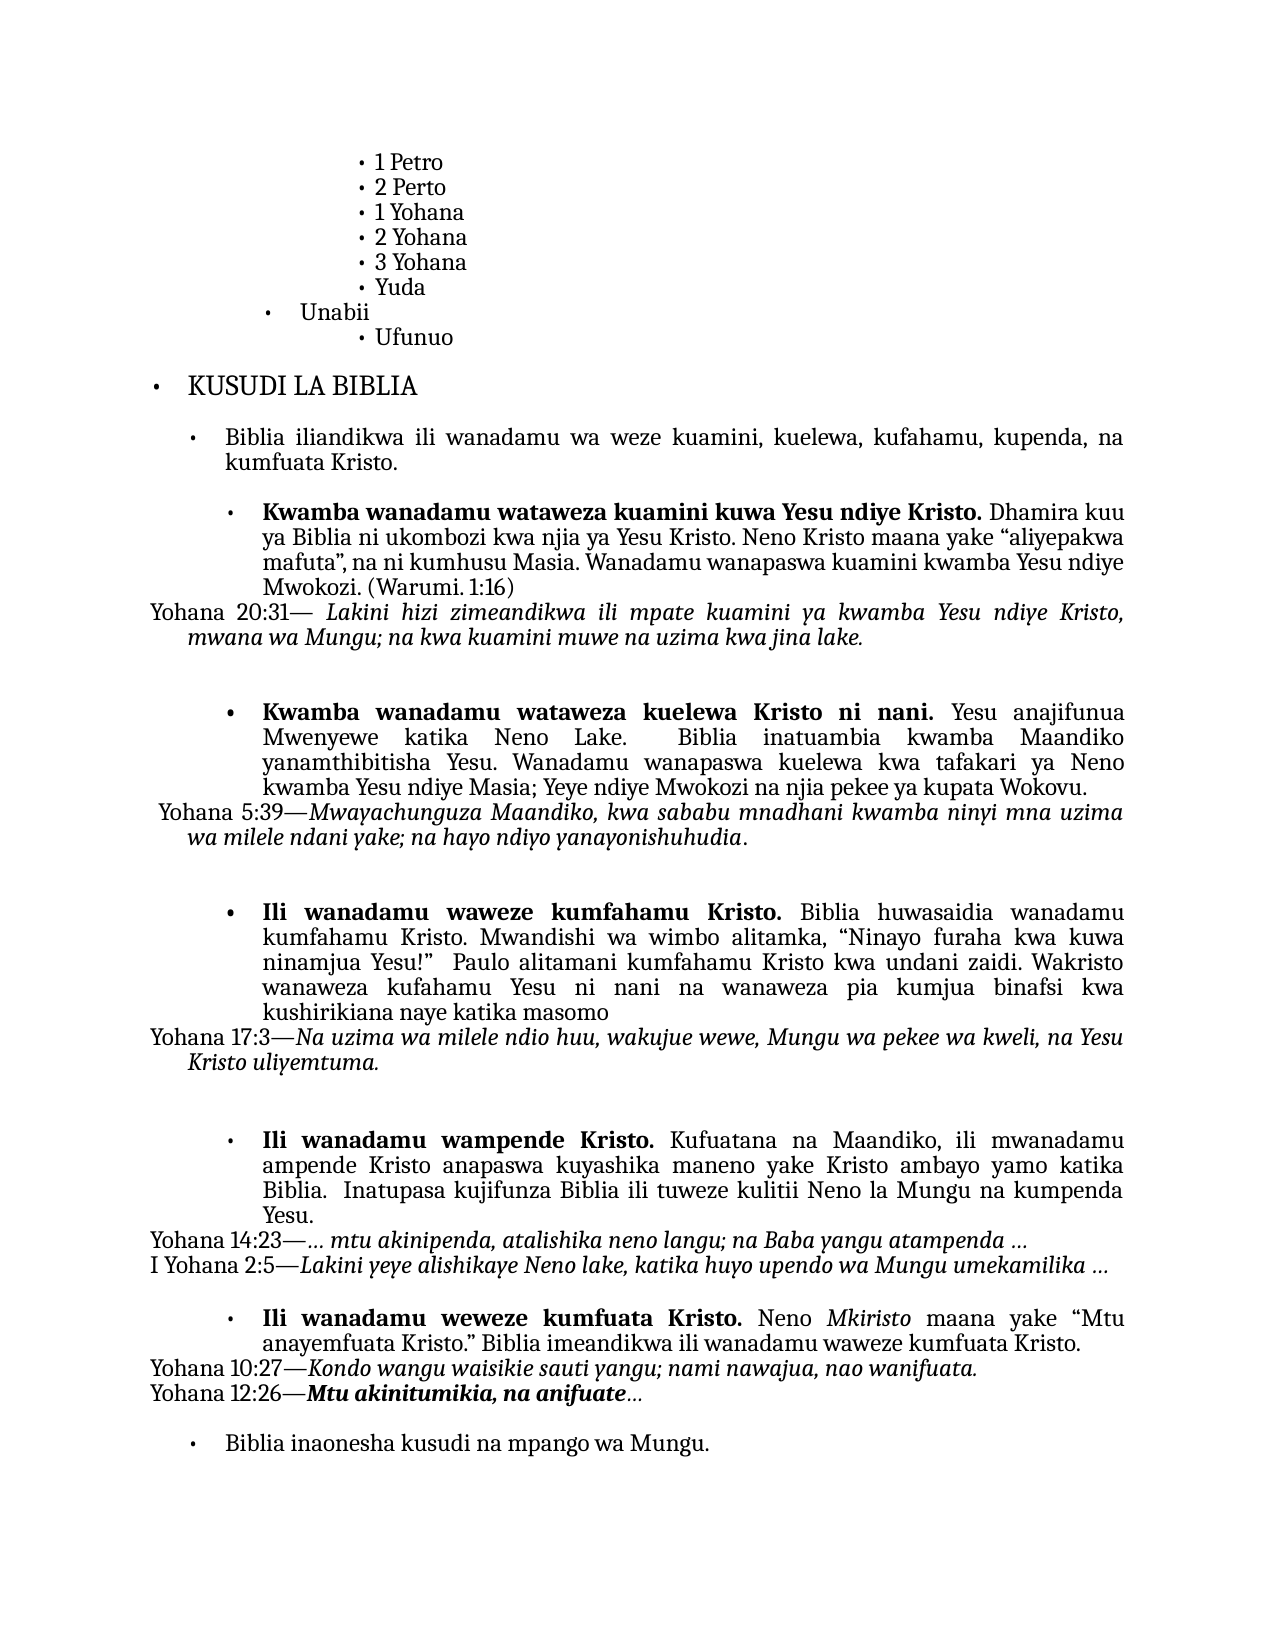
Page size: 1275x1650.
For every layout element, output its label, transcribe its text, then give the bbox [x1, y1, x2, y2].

list 2 Perto [356, 175, 1125, 200]
text Yohana 20:31— Lakini hizi zimeandikwa ili mpate kuamini ya kwamba Yesu ndiye Kristo, mwana wa Mungu; na kwa kuamini muwe na uzima kwa jina lake. [150, 600, 1125, 650]
text Yohana 5:39—Mwayachunguza Maandiko, kwa sababu mnadhani kwamba ninyi mna uzima wa milele ndani yake; na hayo ndiyo yanayonishuhudia. [150, 800, 1125, 850]
list KUSUDI LA BIBLIA [150, 375, 1125, 400]
list Yuda [356, 275, 1125, 300]
list Biblia iliandikwa ili wanadamu wa weze kuamini, kuelewa, kufahamu, kupenda, na kumfuata Kristo. [187, 425, 1125, 475]
list Ili wanadamu wampende Kristo. Kufuatana na Maandiko, ili mwanadamu ampende Kristo anapaswa kuyashika maneno yake Kristo ambayo yamo katika Biblia. Inatupasa kujifunza Biblia ili tuweze kulitii Neno la Mungu na kumpenda Yesu. [225, 1128, 1125, 1228]
list Unabii [262, 300, 1125, 325]
list 1 Yohana [356, 200, 1125, 225]
list 2 Yohana [356, 225, 1125, 250]
list 1 Petro [356, 150, 1125, 175]
list 3 Yohana [356, 250, 1125, 275]
text Yohana 17:3—Na uzima wa milele ndio huu, wakujue wewe, Mungu wa pekee wa kweli, na Yesu Kristo uliyemtuma. [150, 1025, 1125, 1075]
list Kwamba wanadamu wataweza kuelewa Kristo ni nani. Yesu anajifunua Mwenyewe katika Neno Lake. Biblia inatuambia kwamba Maandiko yanamthibitisha Yesu. Wanadamu wanapaswa kuelewa kwa tafakari ya Neno kwamba Yesu ndiye Masia; Yeye ndiye Mwokozi na njia pekee ya kupata Wokovu. [225, 700, 1125, 800]
text Yohana 10:27—Kondo wangu waisikie sauti yangu; nami nawajua, nao wanifuata. [150, 1356, 1125, 1381]
list Ufunuo [356, 325, 1125, 350]
text Yohana 12:26—Mtu akinitumikia, na anifuate… [150, 1381, 1125, 1406]
text I Yohana 2:5—Lakini yeye alishikaye Neno lake, katika huyo upendo wa Mungu umekamilika … [150, 1253, 1125, 1278]
list Ili wanadamu weweze kumfuata Kristo. Neno Mkiristo maana yake “Mtu anayemfuata Kristo.” Biblia imeandikwa ili wanadamu waweze kumfuata Kristo. [225, 1306, 1125, 1356]
list Biblia inaonesha kusudi na mpango wa Mungu. [187, 1431, 1125, 1456]
list Ili wanadamu waweze kumfahamu Kristo. Biblia huwasaidia wanadamu kumfahamu Kristo. Mwandishi wa wimbo alitamka, “Ninayo furaha kwa kuwa ninamjua Yesu!” Paulo alitamani kumfahamu Kristo kwa undani zaidi. Wakristo wanaweza kufahamu Yesu ni nani na wanaweza pia kumjua binafsi kwa kushirikiana naye katika masomo [225, 900, 1125, 1025]
text Yohana 14:23—… mtu akinipenda, atalishika neno langu; na Baba yangu atampenda … [150, 1228, 1125, 1253]
list Kwamba wanadamu wataweza kuamini kuwa Yesu ndiye Kristo. Dhamira kuu ya Biblia ni ukombozi kwa njia ya Yesu Kristo. Neno Kristo maana yake “aliyepakwa mafuta”, na ni kumhusu Masia. Wanadamu wanapaswa kuamini kwamba Yesu ndiye Mwokozi. (Warumi. 1:16) [225, 500, 1125, 600]
